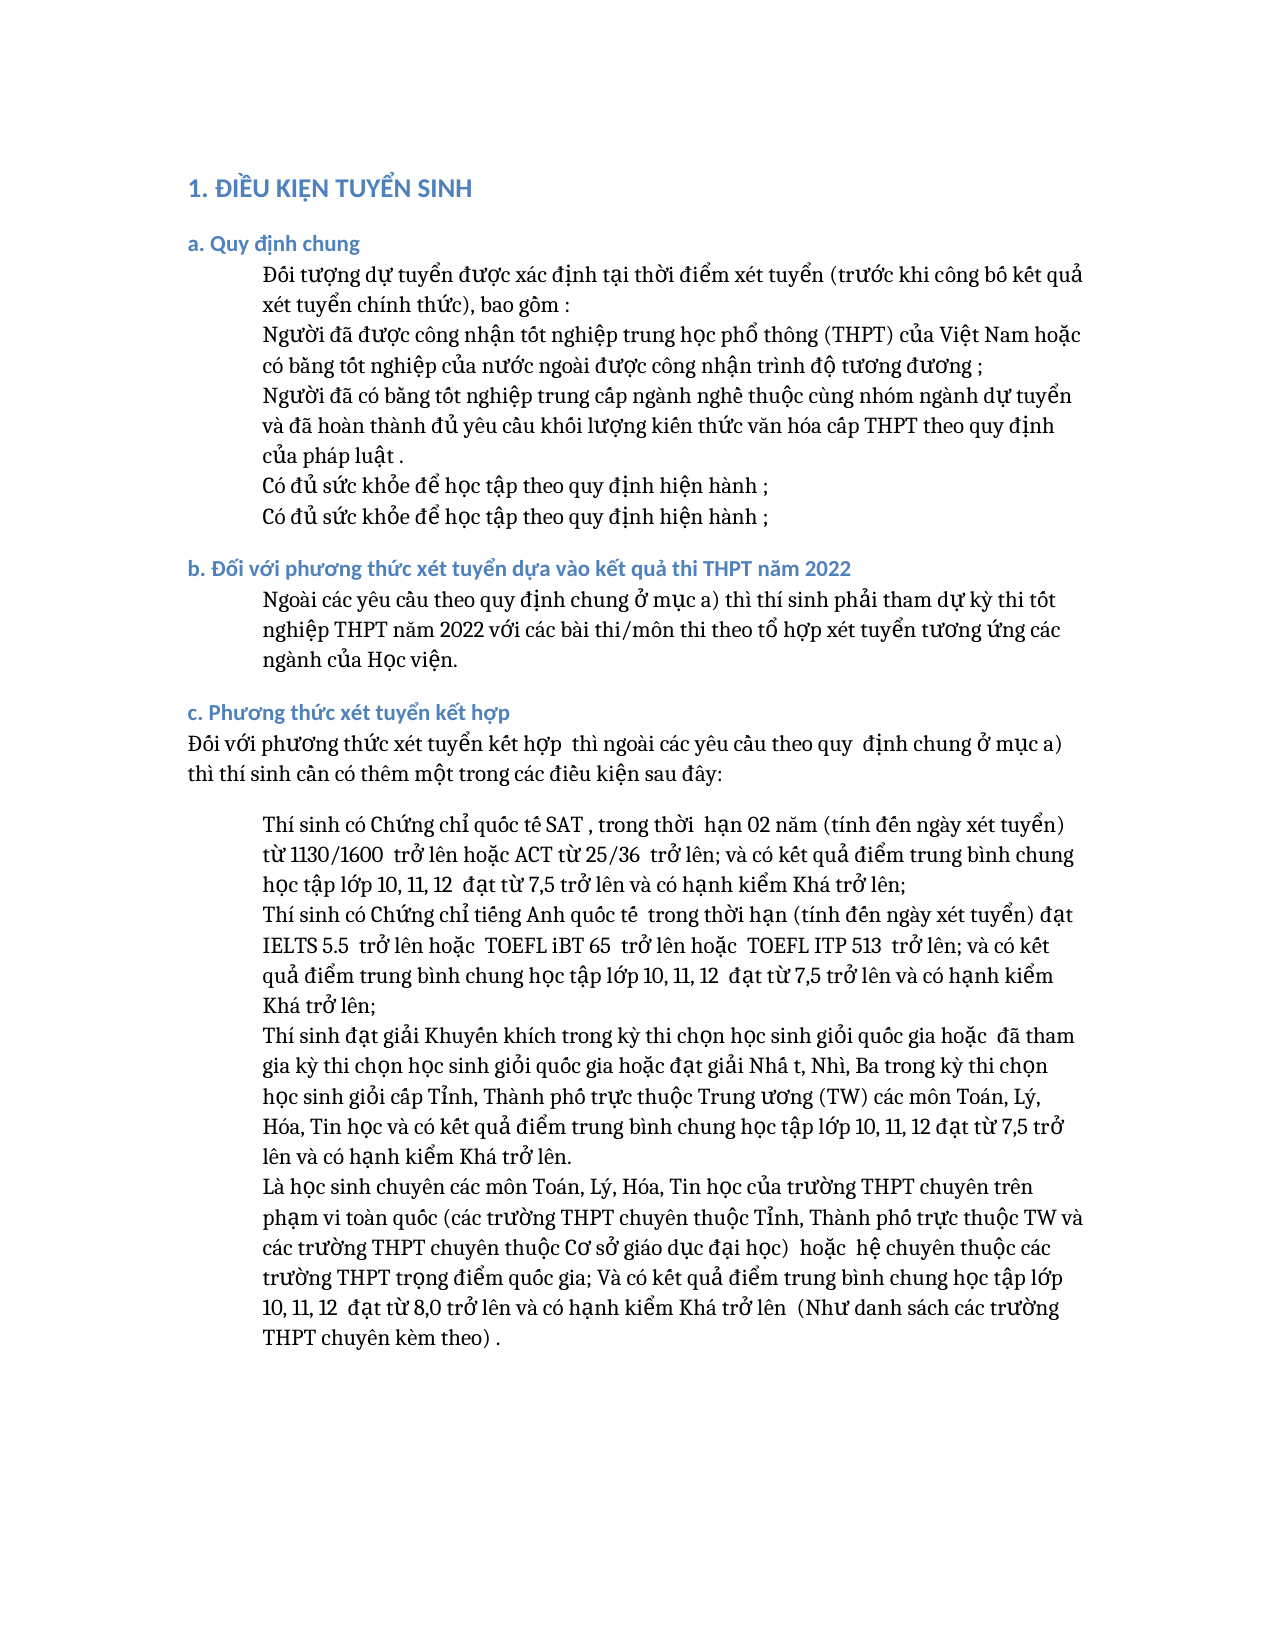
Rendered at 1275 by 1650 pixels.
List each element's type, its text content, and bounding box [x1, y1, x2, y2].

list Người đã được công nhận tốt nghiệp trung học phổ thông (THPT) của Việt Nam hoặc có bằng tốt nghiệp của nước ngoài được công nhận trình độ tương đương ; [262, 322, 1087, 379]
list Thí sinh có Chứng chỉ tiếng Anh quốc tế trong thời hạn (tính đến ngày xét tuyển) đạt IELTS 5.5 trở lên hoặc TOEFL iBT 65 trở lên hoặc TOEFL ITP 513 trở lên; và có kết quả điểm trung bình chung học tập lớp 10, 11, 12 đạt từ 7,5 trở lên và có hạnh kiểm Khá trở lên; [262, 902, 1087, 1019]
list Thí sinh có Chứng chỉ quốc tế SAT , trong thời hạn 02 năm (tính đến ngày xét tuyển) từ 1130/1600 trở lên hoặc ACT từ 25/36 trở lên; và có kết quả điểm trung bình chung học tập lớp 10, 11, 12 đạt từ 7,5 trở lên và có hạnh kiểm Khá trở lên; [262, 812, 1087, 898]
subtitle b. Đối với phương thức xét tuyển dựa vào kết quả thi THPT năm 2022 [187, 554, 1087, 582]
list Là học sinh chuyên các môn Toán, Lý, Hóa, Tin học của trường THPT chuyên trên phạm vi toàn quốc (các trường THPT chuyên thuộc Tỉnh, Thành phố trực thuộc TW và các trường THPT chuyên thuộc Cơ sở giáo dục đại học) hoặc hệ chuyên thuộc các trường THPT trọng điểm quốc gia; Và có kết quả điểm trung bình chung học tập lớp 10, 11, 12 đạt từ 8,0 trở lên và có hạnh kiểm Khá trở lên (Như danh sách các trường THPT chuyên kèm theo) . [262, 1174, 1087, 1351]
text Đối với phương thức xét tuyển kết hợp thì ngoài các yêu cầu theo quy định chung ở mục a) thì thí sinh cần có thêm một trong các điều kiện sau đây: [187, 730, 1087, 787]
subtitle c. Phương thức xét tuyển kết hợp [187, 698, 1087, 726]
list Có đủ sức khỏe để học tập theo quy định hiện hành ; [262, 503, 1087, 530]
list Ngoài các yêu cầu theo quy định chung ở mục a) thì thí sinh phải tham dự kỳ thi tốt nghiệp THPT năm 2022 với các bài thi/môn thi theo tổ hợp xét tuyển tương ứng các ngành của Học viện. [262, 587, 1087, 673]
list Thí sinh đạt giải Khuyến khích trong kỳ thi chọn học sinh giỏi quốc gia hoặc đã tham gia kỳ thi chọn học sinh giỏi quốc gia hoặc đạt giải Nhấ t, Nhì, Ba trong kỳ thi chọn học sinh giỏi cấp Tỉnh, Thành phố trực thuộc Trung ương (TW) các môn Toán, Lý, Hóa, Tin học và có kết quả điểm trung bình chung học tập lớp 10, 11, 12 đạt từ 7,5 trở lên và có hạnh kiểm Khá trở lên. [262, 1023, 1087, 1170]
list Đối tượng dự tuyển được xác định tại thời điểm xét tuyển (trước khi công bố kết quả xét tuyển chính thức), bao gồm : [262, 262, 1087, 318]
list Người đã có bằng tốt nghiệp trung cấp ngành nghề thuộc cùng nhóm ngành dự tuyển và đã hoàn thành đủ yêu cầu khối lượng kiến thức văn hóa cấp THPT theo quy định của pháp luật . [262, 383, 1087, 469]
list Có đủ sức khỏe để học tập theo quy định hiện hành ; [262, 473, 1087, 499]
subtitle a. Quy định chung [187, 229, 1087, 258]
subtitle 1. ĐIỀU KIỆN TUYỂN SINH [187, 171, 1087, 204]
